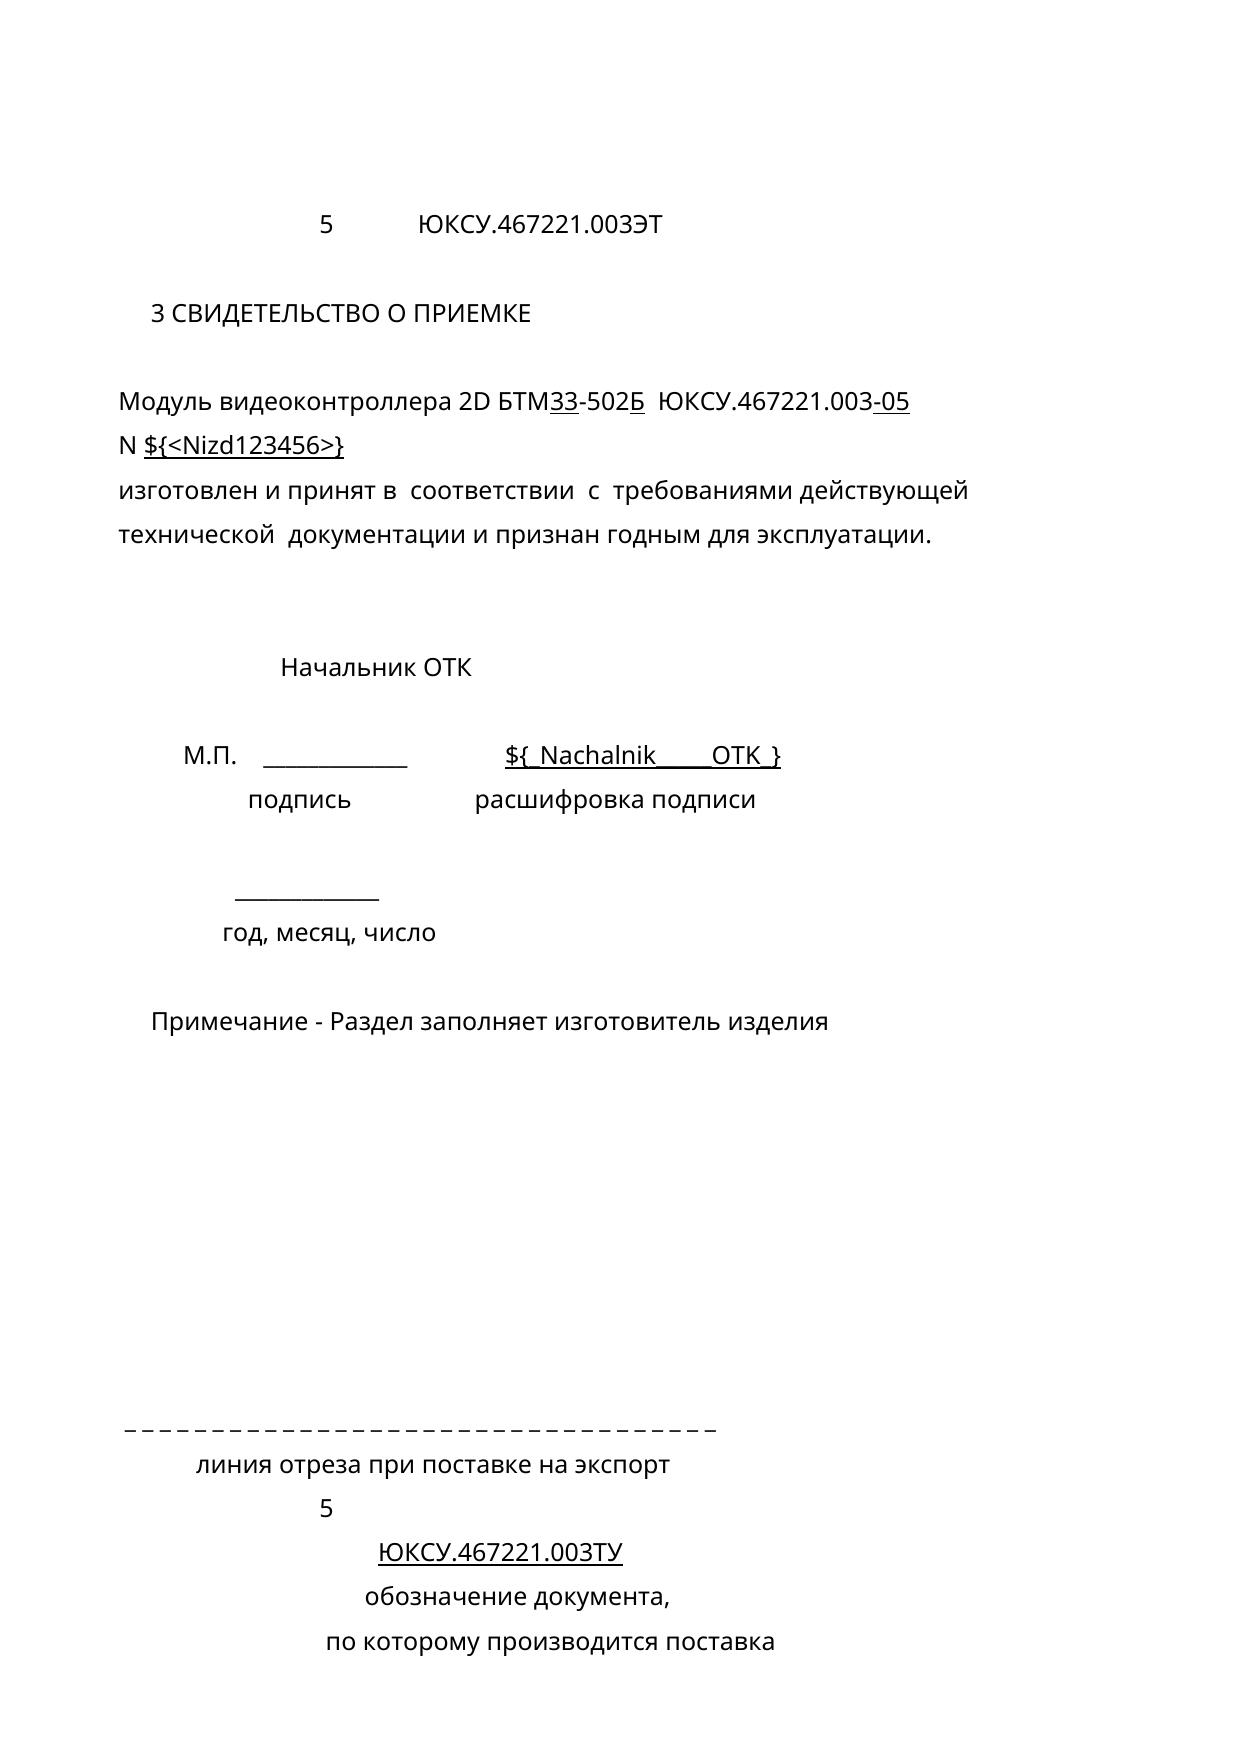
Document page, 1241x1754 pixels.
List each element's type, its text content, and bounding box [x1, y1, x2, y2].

text по которому производится поставка [118, 1623, 1193, 1657]
text ЮКСУ.467221.003ТУ [118, 1535, 1193, 1569]
text Модуль видеоконтроллера 2D БТМ33-502Б ЮКСУ.467221.003-05 [118, 384, 1193, 418]
text Начальник ОТК [118, 649, 1193, 683]
text подпись расшифровка подписи [118, 782, 1193, 816]
text 5 ЮКСУ.467221.003ЭТ [118, 207, 1193, 241]
text изготовлен и принят в соответствии с требованиями действующей [118, 472, 1193, 506]
text _ _ _ _ _ _ _ _ _ _ _ _ _ _ _ _ _ _ _ _ _ _ _ _ _ _ _ _ _ _ _ _ _ _ [118, 1402, 1193, 1436]
text линия отреза при поставке на экспорт [118, 1446, 1193, 1480]
text обозначение документа, [118, 1579, 1193, 1613]
text N ${<Nizd123456>} [118, 428, 1193, 462]
text М.П. _____________ ${_Nachalnik_____OTK_} [118, 738, 1193, 772]
text 5 [118, 1491, 1193, 1524]
text год, месяц, число [118, 915, 1193, 949]
text 3 СВИДЕТЕЛЬСТВО О ПРИЕМКЕ [118, 295, 1193, 329]
text Примечание - Раздел заполняет изготовитель изделия [118, 1003, 1193, 1038]
text технической документации и признан годным для эксплуатации. [118, 517, 1193, 551]
text _____________ [118, 871, 1193, 905]
